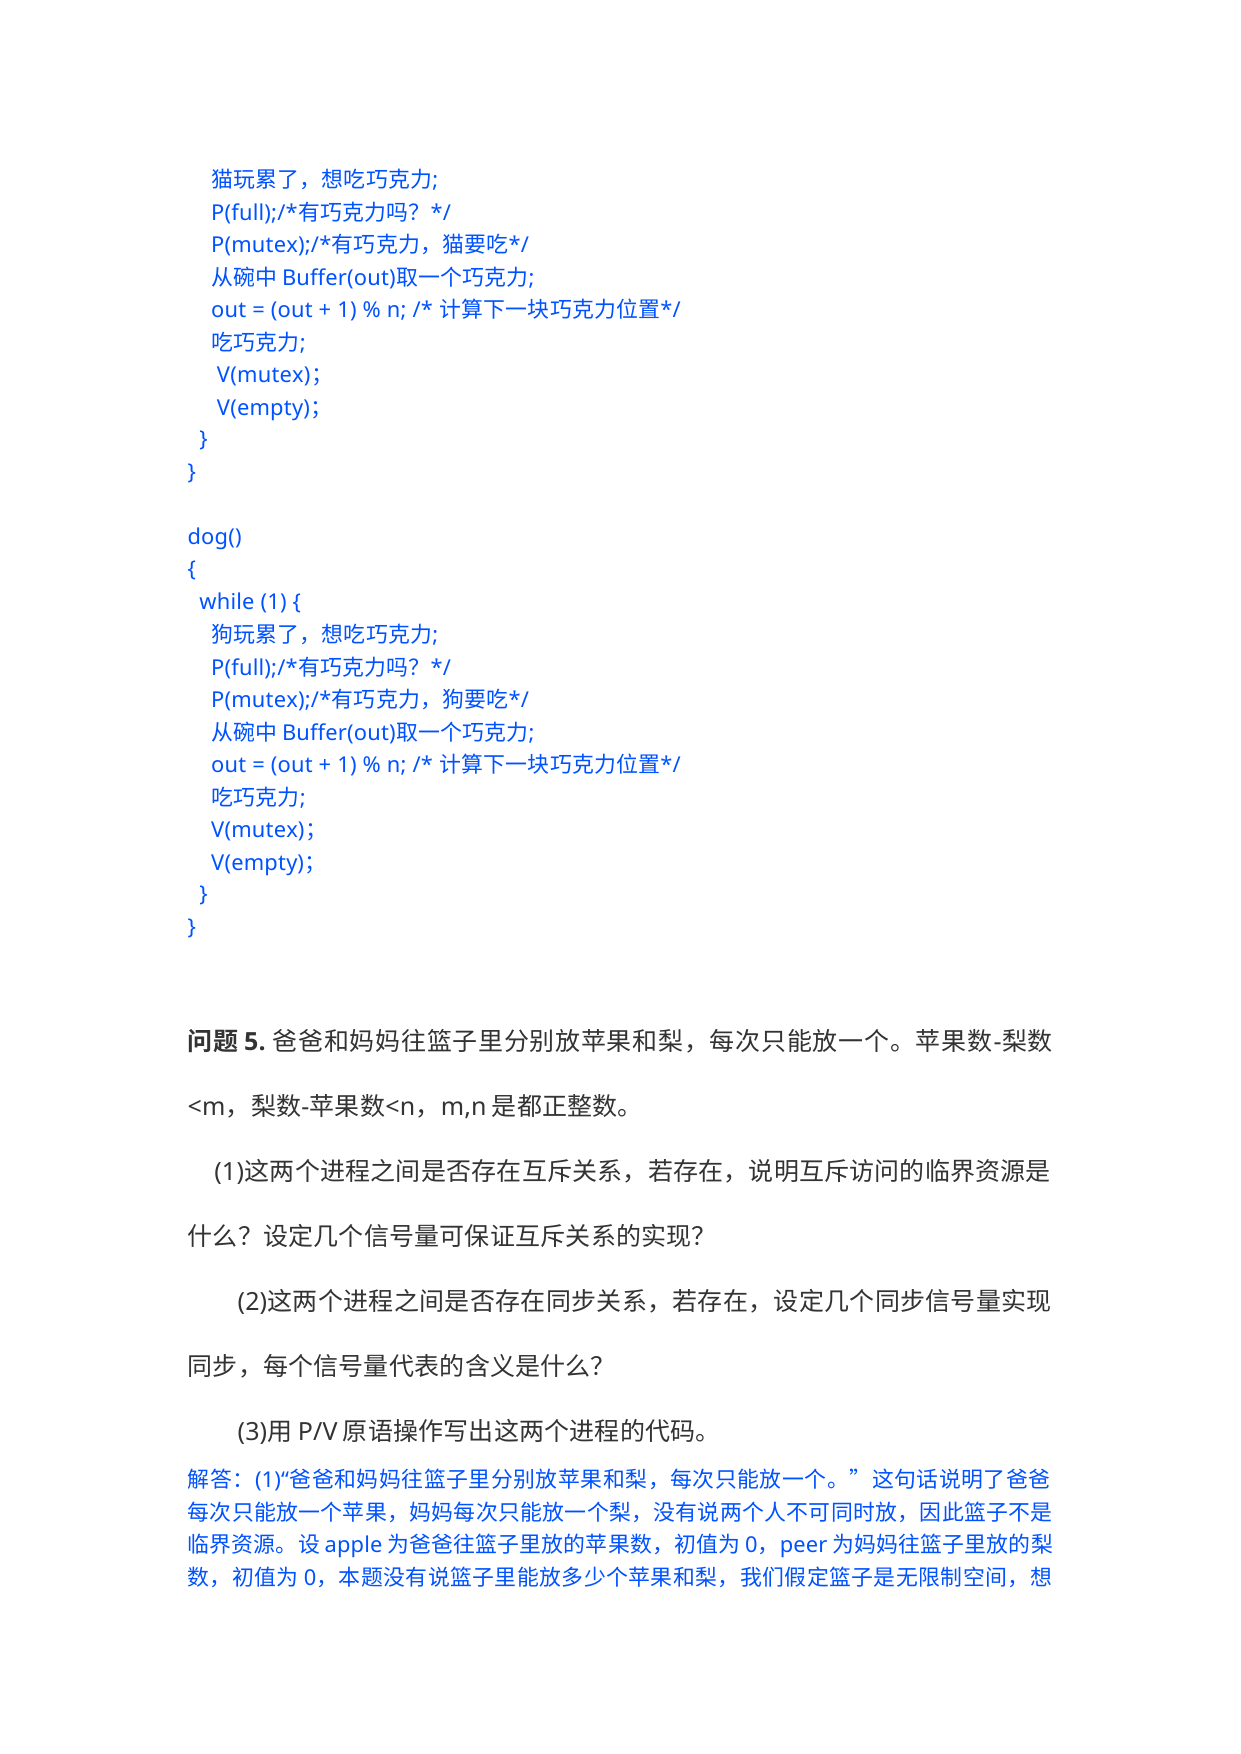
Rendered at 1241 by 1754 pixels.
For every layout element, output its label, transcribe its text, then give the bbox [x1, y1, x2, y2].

text { [187, 552, 1053, 584]
text (3)用P/V原语操作写出这两个进程的代码。 [187, 1397, 1053, 1462]
text } [187, 877, 1053, 909]
text 从碗中Buffer(out)取一个巧克力; [187, 259, 1053, 292]
text 猫玩累了，想吃巧克力; [187, 162, 1053, 194]
text while (1) { [187, 584, 1053, 617]
text out = (out + 1) % n; /* 计算下一块巧克力位置*/ [187, 292, 1053, 324]
text 从碗中Buffer(out)取一个巧克力; [187, 714, 1053, 747]
text P(mutex);/*有巧克力，狗要吃*/ [187, 682, 1053, 714]
text (2)这两个进程之间是否存在同步关系，若存在，设定几个同步信号量实现同步，每个信号量代表的含义是什么？ [187, 1267, 1053, 1397]
text V(mutex)； [187, 812, 1053, 844]
text } [187, 909, 1053, 942]
text 吃巧克力; [187, 779, 1053, 812]
text V(empty)； [187, 844, 1053, 877]
text dog() [187, 519, 1053, 552]
text P(full);/*有巧克力吗？*/ [187, 649, 1053, 682]
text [187, 1462, 1053, 1592]
text } [187, 422, 1053, 454]
text V(mutex)； [187, 357, 1053, 389]
text 吃巧克力; [187, 324, 1053, 357]
text 狗玩累了，想吃巧克力; [187, 617, 1053, 649]
text P(mutex);/*有巧克力，猫要吃*/ [187, 227, 1053, 259]
text } [187, 454, 1053, 487]
text 问题5. 爸爸和妈妈往篮子里分别放苹果和梨，每次只能放一个。苹果数-梨数<m，梨数-苹果数<n，m,n是都正整数。 (1)这两个进程之间是否存在互斥关系，若存在，说明互斥访问的临界资源是什么？设定几个信号量可保证互斥关系的实现？ [187, 1007, 1053, 1267]
text out = (out + 1) % n; /* 计算下一块巧克力位置*/ [187, 747, 1053, 779]
text V(empty)； [187, 389, 1053, 422]
text P(full);/*有巧克力吗？*/ [187, 194, 1053, 227]
